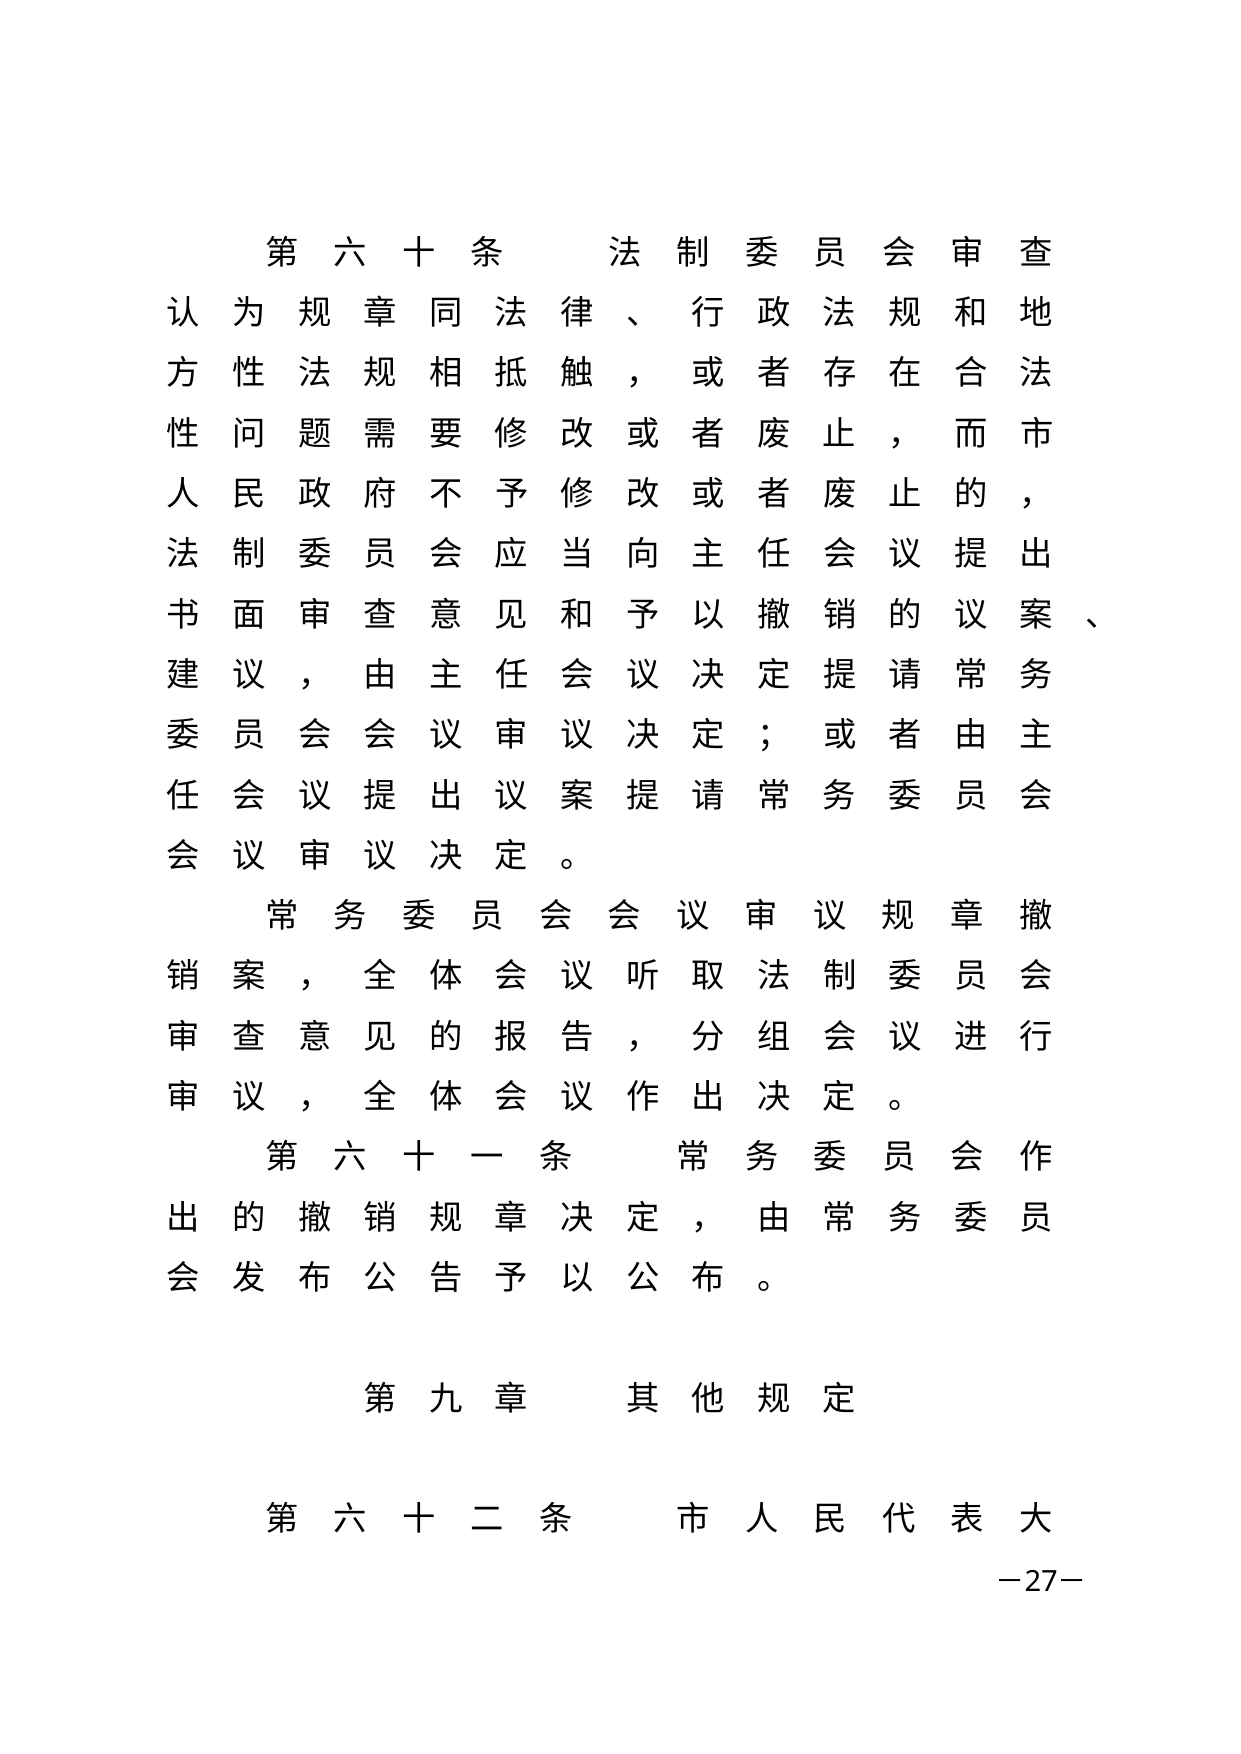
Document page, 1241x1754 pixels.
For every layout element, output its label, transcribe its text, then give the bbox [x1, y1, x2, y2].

text 第六十二条 市人民代表大会及其常务委员会通过的法规，应当自通过之日起十五日内报请省人民代表大会常务委员会批准。 [167, 1486, 1085, 1546]
text 第六十一条 常务委员会作出的撤销规章决定，由常务委员会发布公告予以公布。 [167, 1124, 1085, 1305]
text 常务委员会会议审议规章撤销案，全体会议听取法制委员会审查意见的报告，分组会议进行审议，全体会议作出决定。 [167, 883, 1085, 1124]
text 第九章 其他规定 [167, 1365, 1085, 1426]
text 第六十条 法制委员会审查认为规章同法律、行政法规和地方性法规相抵触，或者存在合法性问题需要修改或者废止，而市人民政府不予修改或者废止的，法制委员会应当向主任会议提出书面审查意见和予以撤销的议案、建议，由主任会议决定提请常务委员会会议审议决定；或者由主任会议提出议案提请常务委员会会议审议决定。 [167, 219, 1085, 883]
